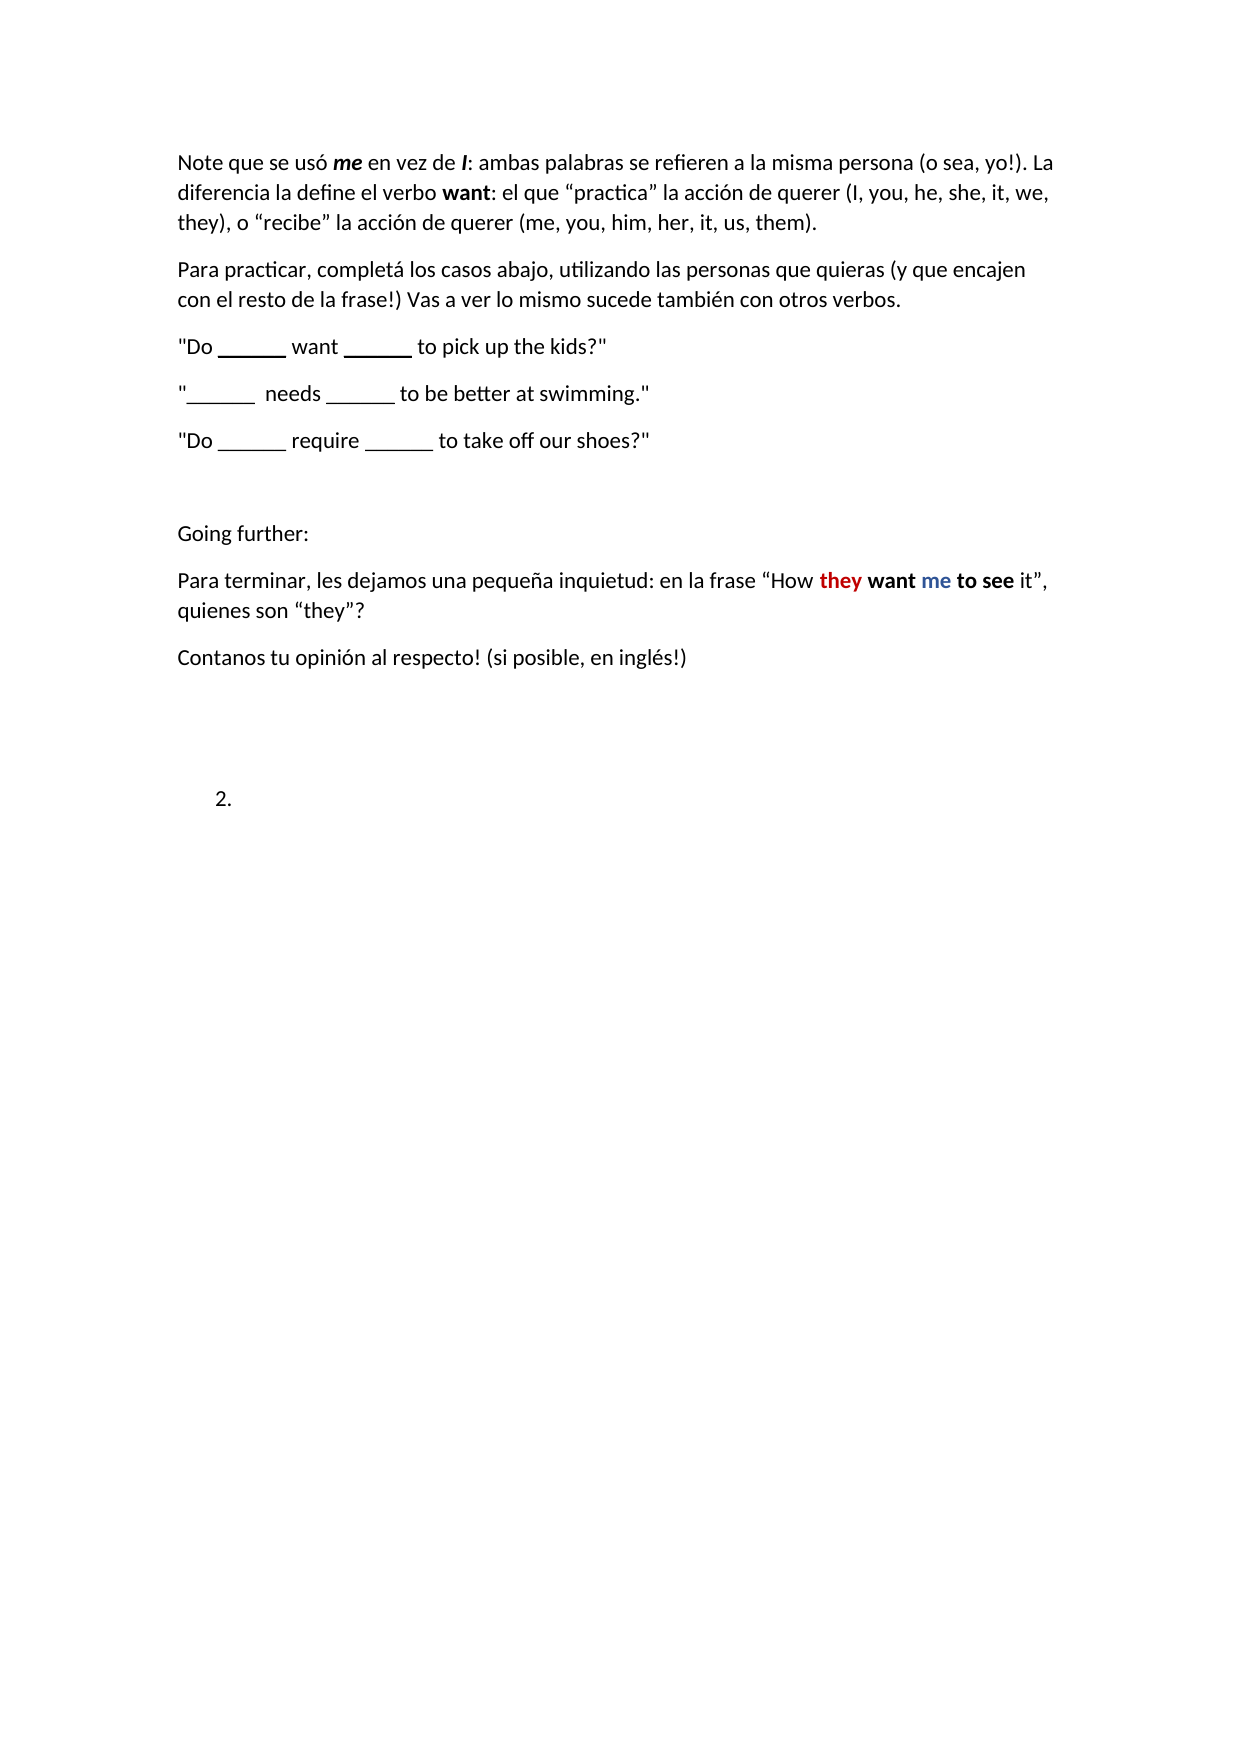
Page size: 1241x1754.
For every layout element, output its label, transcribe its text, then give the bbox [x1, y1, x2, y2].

text "Do ______ require ______ to take off our shoes?" [177, 426, 1063, 454]
text "______ needs ______ to be better at swimming." [177, 379, 1063, 407]
text Contanos tu opinión al respecto! (si posible, en inglés!) [177, 643, 1063, 671]
text Para practicar, completá los casos abajo, utilizando las personas que quieras (y que encajen con el resto de la frase!) Vas a ver lo mismo sucede también con otros verbos. [177, 255, 1063, 313]
text Para terminar, les dejamos una pequeña inquietud: en la frase “How they want me to see it”, quienes son “they”? [177, 566, 1063, 624]
text Going further: [177, 519, 1063, 547]
text "Do ______ want ______ to pick up the kids?" [177, 332, 1063, 360]
text Note que se usó me en vez de I: ambas palabras se refieren a la misma persona (o sea, yo!). La diferencia la define el verbo want: el que “practica” la acción de querer (I, you, he, she, it, we, they), o “recibe” la acción de querer (me, you, him, her, it, us, them). [177, 148, 1063, 236]
